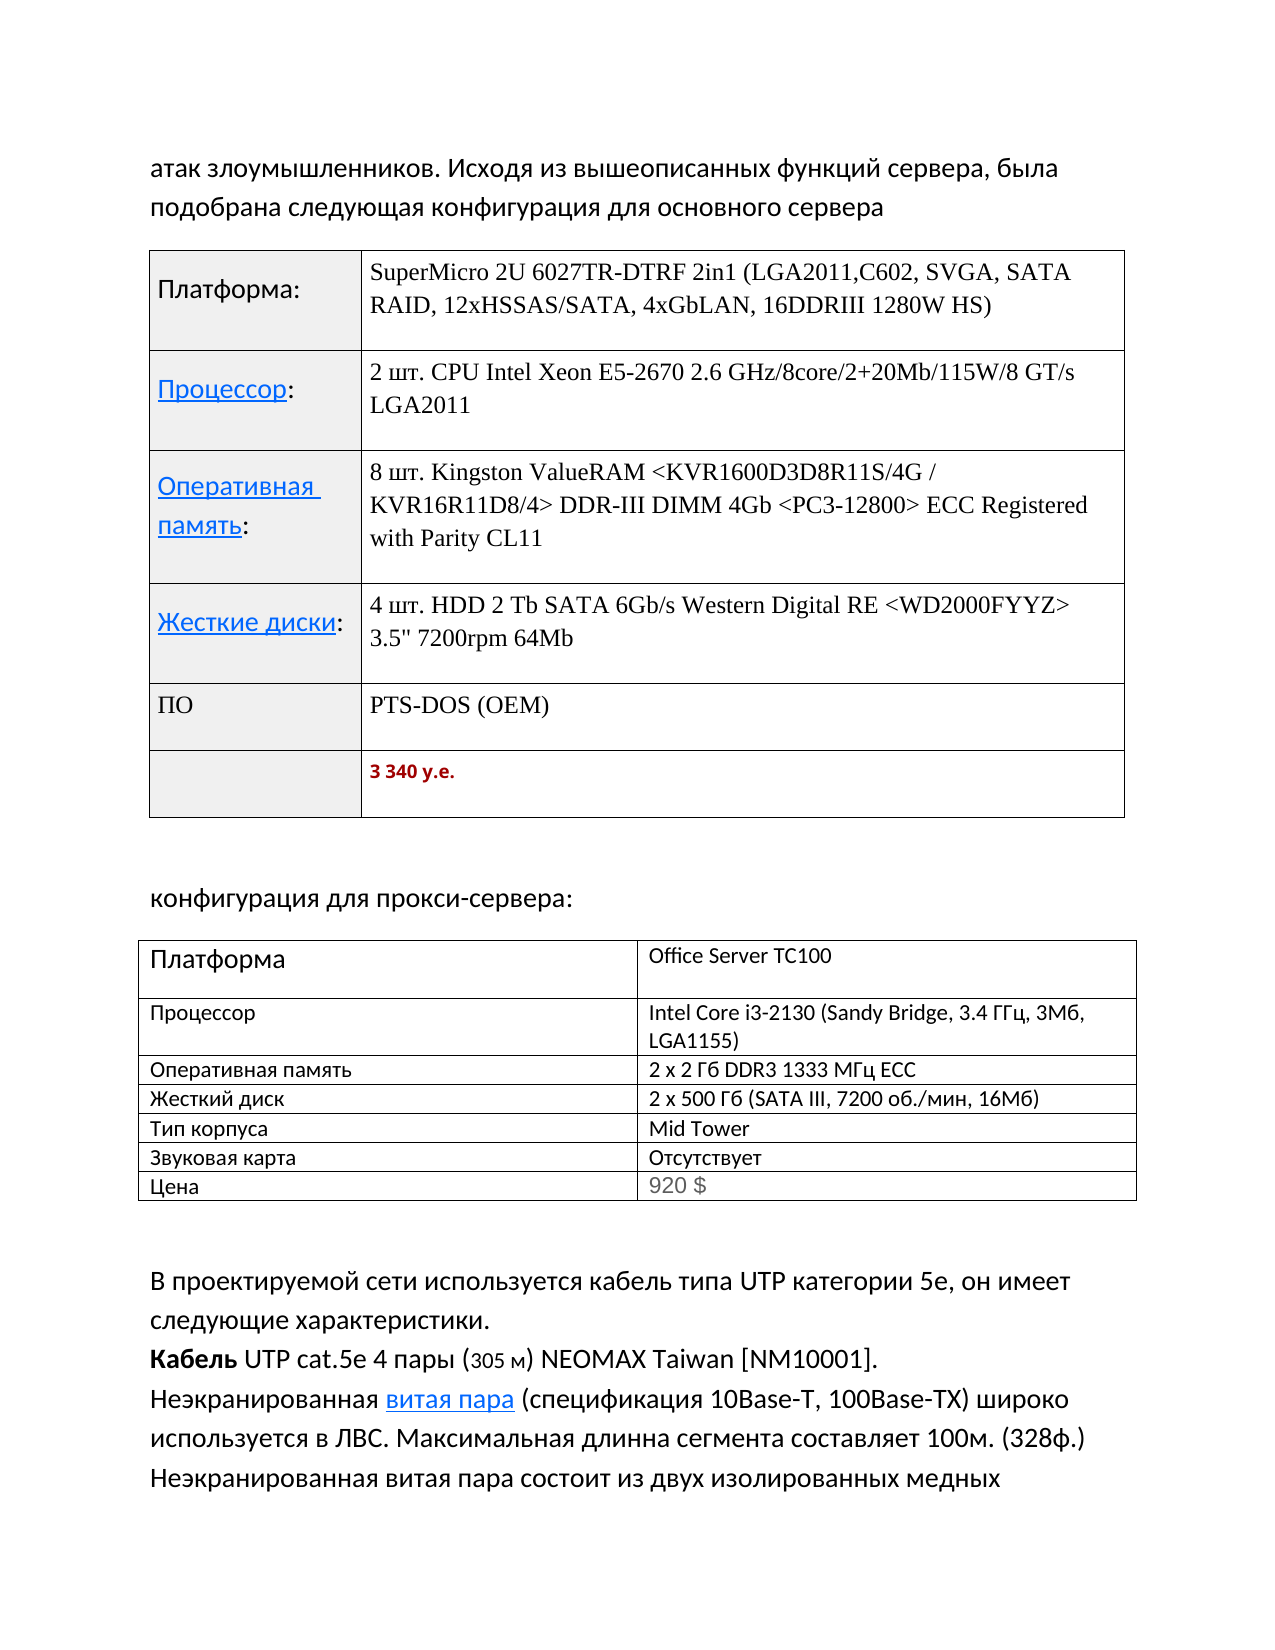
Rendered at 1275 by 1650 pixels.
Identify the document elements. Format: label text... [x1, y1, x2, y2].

table_cell [150, 751, 361, 817]
table_cell 2 x 2 Гб DDR3 1333 МГц ECC [638, 1056, 1136, 1083]
table_cell Жесткий диск [139, 1085, 637, 1113]
table_header Платформа [139, 941, 637, 997]
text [150, 1263, 1125, 1494]
table_header Платформа: [150, 251, 361, 350]
table_cell Mid Tower [638, 1114, 1136, 1142]
table_cell Intel Core i3-2130 (Sandy Bridge, 3.4 ГГц, 3Мб, LGA1155) [638, 999, 1136, 1054]
table_cell ПО [150, 684, 361, 750]
table_cell 4 шт. HDD 2 Tb SATA 6Gb/s Western Digital RE <WD2000FYYZ> 3.5" 7200rpm 64Mb [362, 584, 1124, 683]
table_cell Оперативная память [139, 1056, 637, 1083]
table_cell 2 x 500 Гб (SATA III, 7200 об./мин, 16Мб) [638, 1085, 1136, 1113]
table_cell 3 340 у.е. [362, 751, 1124, 817]
table_cell Звуковая карта [139, 1143, 637, 1171]
table_header SuperMicro 2U 6027TR-DTRF 2in1 (LGA2011,C602, SVGA, SATA RAID, 12xHSSAS/SATA, 4xGbLAN, 16DDRIII 1280W HS) [362, 251, 1124, 350]
table_cell 8 шт. Kingston ValueRAM <KVR1600D3D8R11S/4G / KVR16R11D8/4> DDR-III DIMM 4Gb <PC3-12800> ECC Registered with Parity CL11 [362, 451, 1124, 583]
table_cell Тип корпуса [139, 1114, 637, 1142]
table_cell PTS-DOS (OEM) [362, 684, 1124, 750]
table_cell Процессор [139, 999, 637, 1054]
table_cell 920 $ [638, 1172, 1136, 1200]
table_cell Жесткие диски: [150, 584, 361, 683]
table_cell Отсутствует [638, 1143, 1136, 1171]
text конфигурация для прокси-сервера: [150, 880, 1125, 914]
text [150, 150, 1125, 224]
table_cell Процессор: [150, 351, 361, 450]
table_cell Цена [139, 1172, 637, 1200]
table_cell 2 шт. CPU Intel Xeon E5-2670 2.6 GHz/8core/2+20Mb/115W/8 GT/s LGA2011 [362, 351, 1124, 450]
table_header Office Server TC100 [638, 941, 1136, 997]
table_cell Оперативная память: [150, 451, 361, 583]
